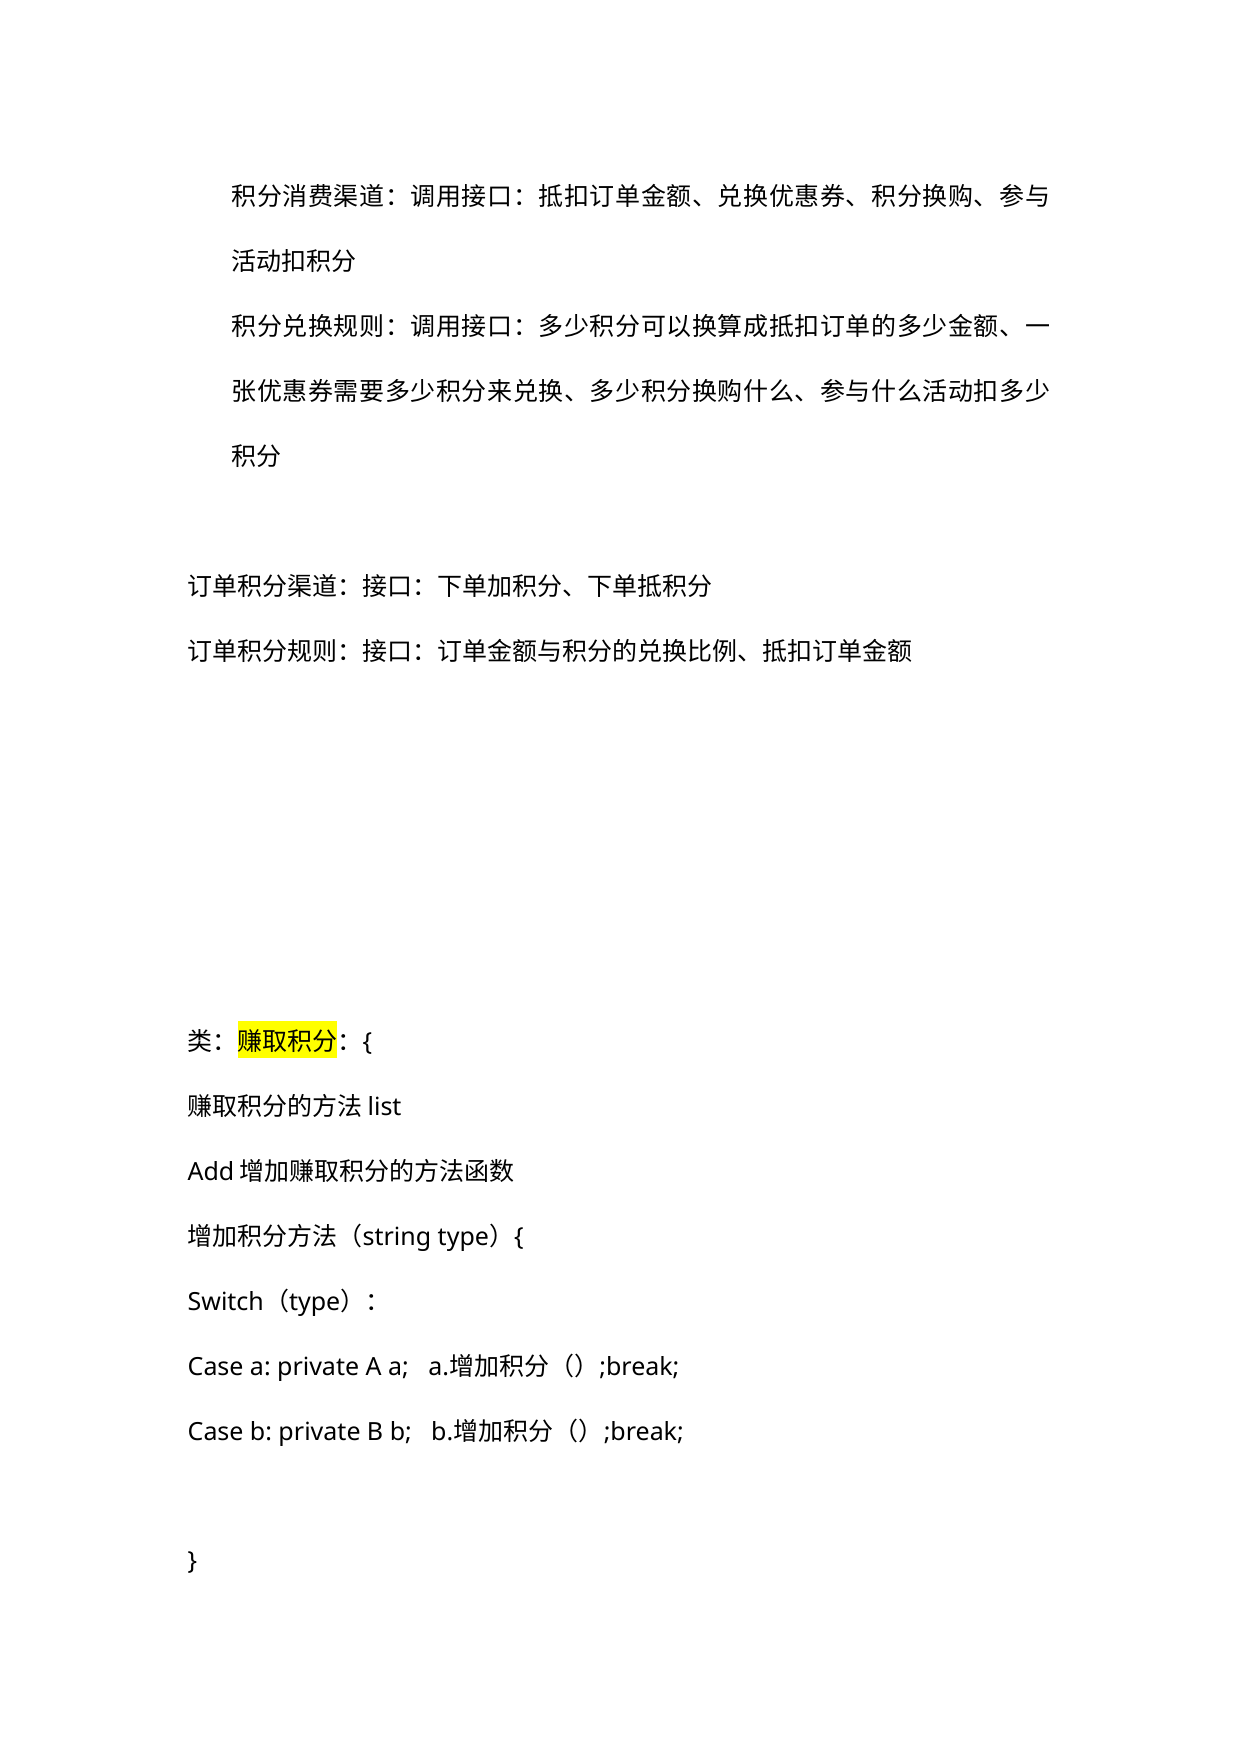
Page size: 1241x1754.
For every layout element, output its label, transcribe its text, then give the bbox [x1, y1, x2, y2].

text 积分消费渠道：调用接口：抵扣订单金额、兑换优惠券、积分换购、参与活动扣积分 [231, 162, 1053, 292]
text Case a: private A a; a.增加积分（）;break; [187, 1332, 1053, 1397]
text Case b: private B b; b.增加积分（）;break; [187, 1397, 1053, 1462]
text } [187, 1527, 1053, 1592]
text 订单积分渠道：接口：下单加积分、下单抵积分 [187, 552, 1053, 617]
text Switch（type）： [187, 1267, 1053, 1332]
text 赚取积分的方法list [187, 1072, 1053, 1137]
text Add增加赚取积分的方法函数 [187, 1137, 1053, 1202]
text 积分兑换规则：调用接口：多少积分可以换算成抵扣订单的多少金额、一张优惠券需要多少积分来兑换、多少积分换购什么、参与什么活动扣多少积分 [231, 292, 1053, 487]
text 增加积分方法（string type）{ [187, 1202, 1053, 1267]
text 类：赚取积分：{ [187, 1007, 1053, 1072]
text 订单积分规则：接口：订单金额与积分的兑换比例、抵扣订单金额 [187, 617, 1053, 682]
